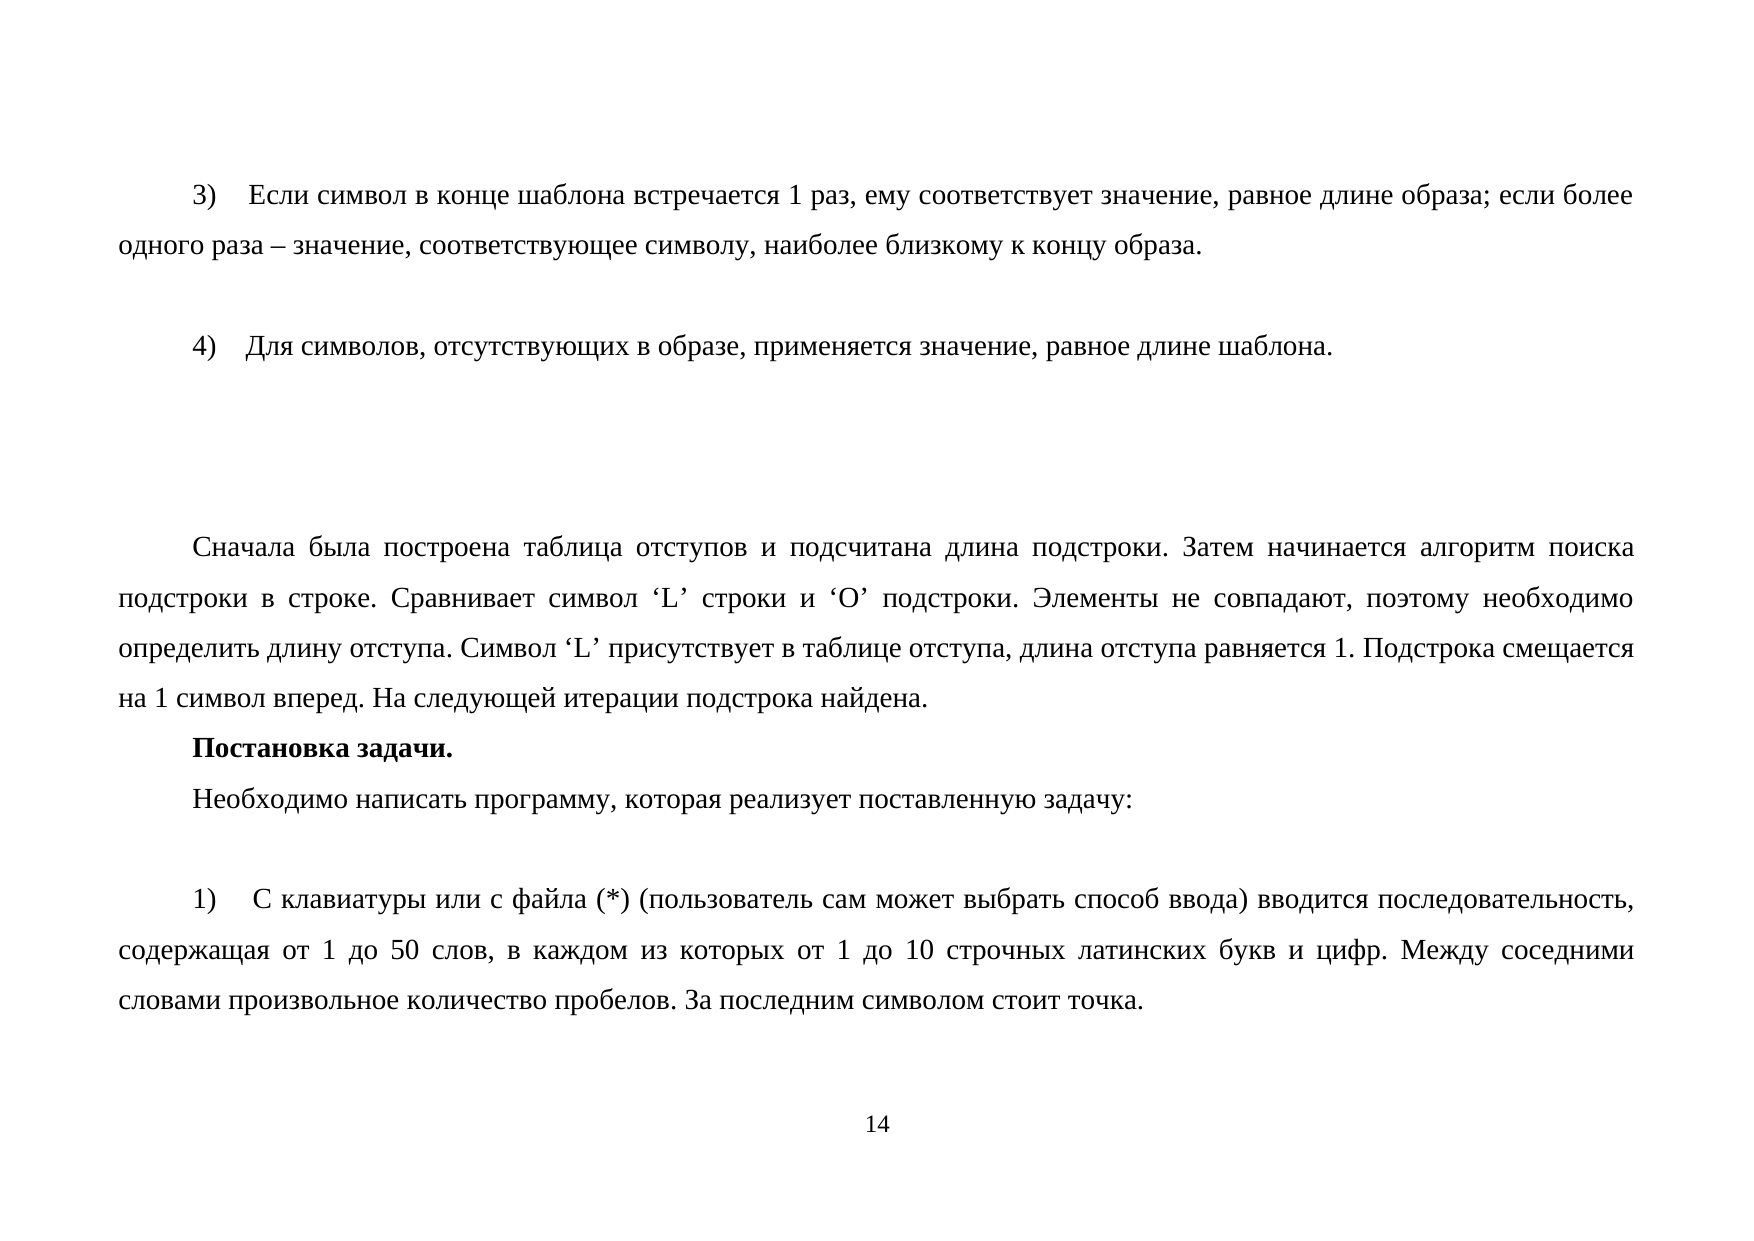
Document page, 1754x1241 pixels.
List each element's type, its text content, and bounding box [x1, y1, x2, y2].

text Необходимо написать программу, которая реализует поставленную задачу: [118, 781, 1636, 814]
text Сначала была построена таблица отступов и подсчитана длина подстроки. Затем начинается алгоритм поиска подстроки в строке. Сравнивает символ ‘L’ строки и ‘O’ подстроки. Элементы не совпадают, поэтому необходимо определить длину отступа. Символ ‘L’ присутствует в таблице отступа, длина отступа равняется 1. Подстрока смещается на 1 символ вперед. На следующей итерации подстрока найдена. [118, 529, 1636, 714]
text 1) С клавиатуры или с файла (*) (пользователь сам может выбрать способ ввода) вводится последовательность, содержащая от 1 до 50 слов, в каждом из которых от 1 до 10 строчных латинских букв и цифр. Между соседними словами произвольное количество пробелов. За последним символом стоит точка. [118, 882, 1636, 1016]
text Постановка задачи. [118, 731, 1636, 764]
text 3) Если символ в конце шаблона встречается 1 раз, ему соответствует значение, равное длине образа; если более одного раза – значение, соответствующее символу, наиболее близкому к концу образа. [118, 177, 1636, 261]
text 4) Для символов, отсутствующих в образе, применяется значение, равное длине шаблона. [118, 328, 1636, 362]
